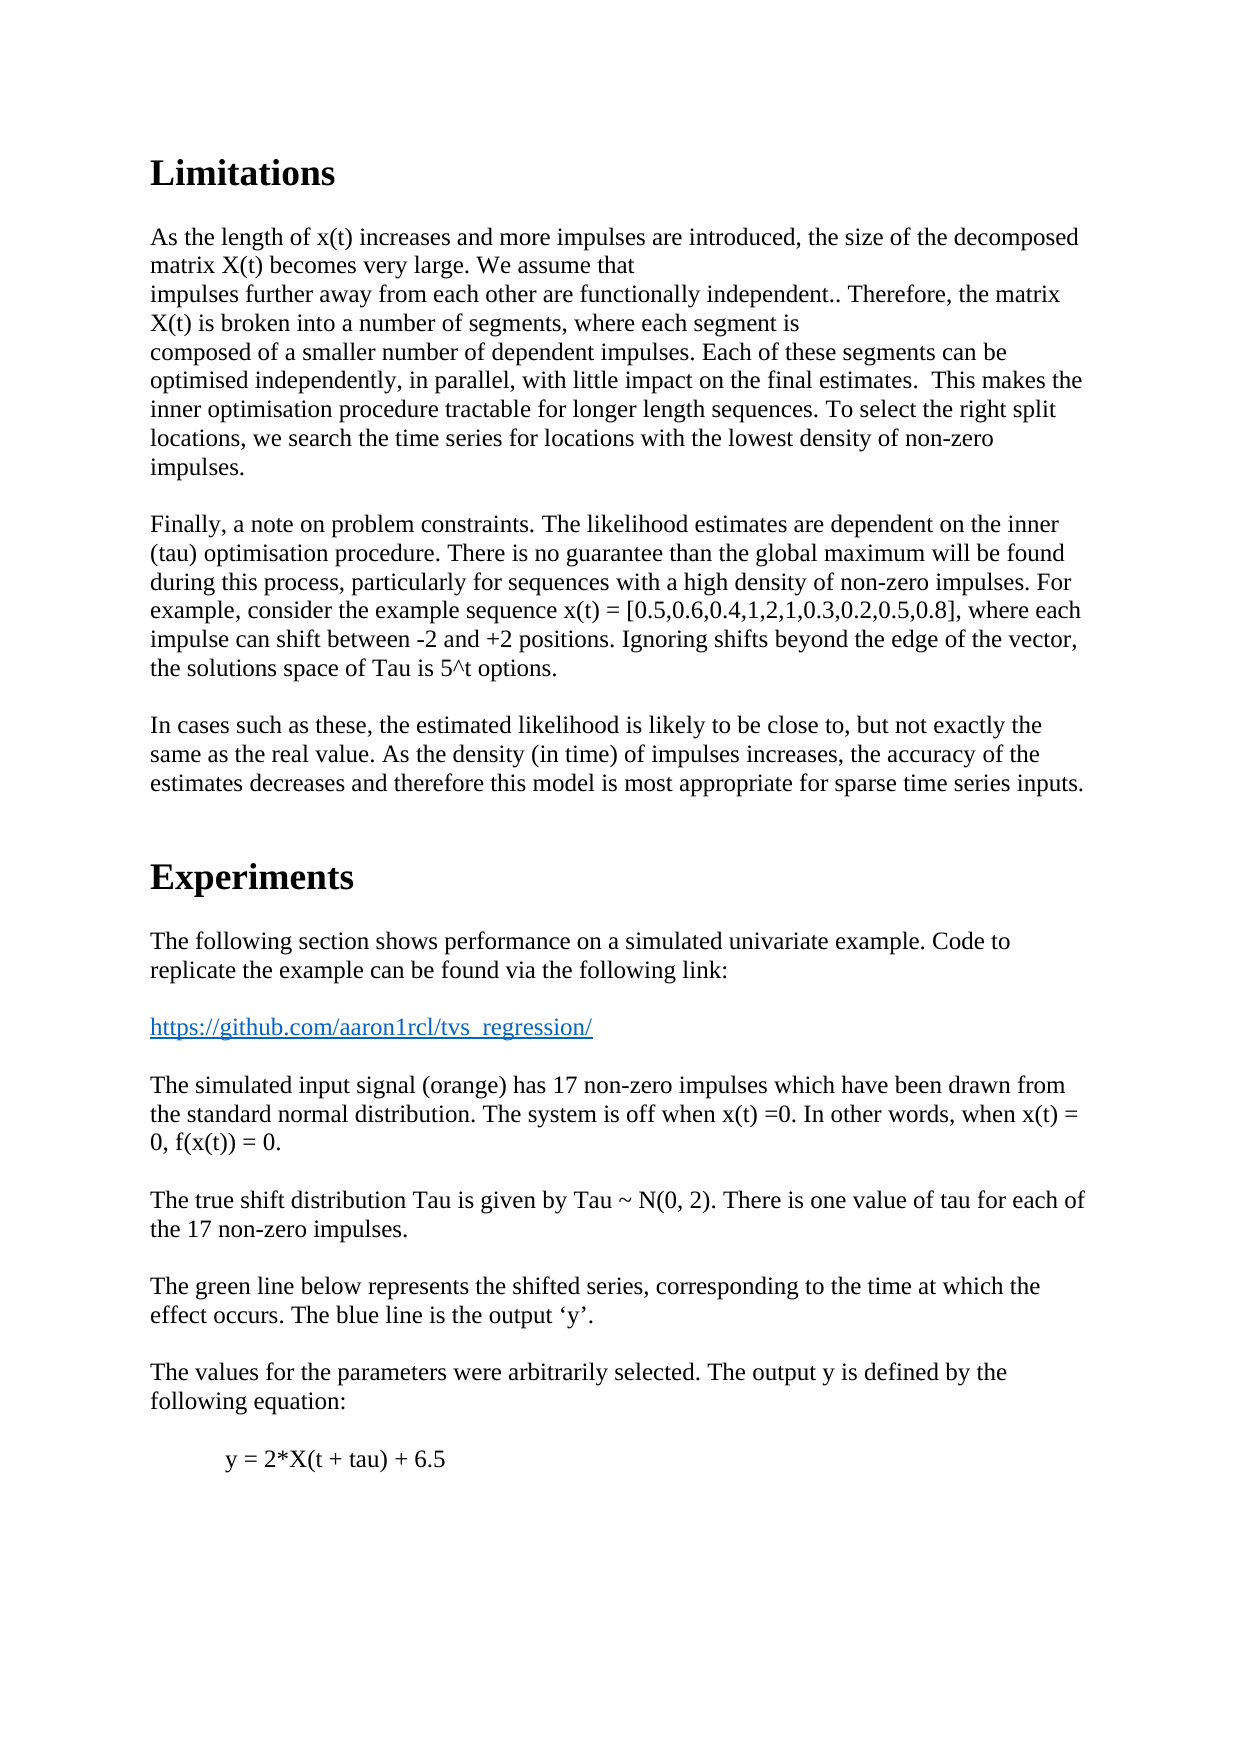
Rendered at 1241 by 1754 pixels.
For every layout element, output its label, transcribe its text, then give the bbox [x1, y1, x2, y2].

text As the length of x(t) increases and more impulses are introduced, the size of the decomposed matrix X(t) becomes very large. We assume that [150, 222, 1090, 279]
text In cases such as these, the estimated likelihood is likely to be close to, but not exactly the same as the real value. As the density (in time) of impulses increases, the accuracy of the estimates decreases and therefore this model is most appropriate for sparse time series inputs. [150, 711, 1090, 797]
text composed of a smaller number of dependent impulses. Each of these segments can be optimised independently, in parallel, with little impact on the final estimates. This makes the inner optimisation procedure tractable for longer length sequences. To select the right split locations, we search the time series for locations with the lowest density of non-zero impulses. [150, 337, 1090, 481]
text Finally, a note on problem constraints. The likelihood estimates are dependent on the inner (tau) optimisation procedure. There is no guarantee than the global maximum will be found during this process, particularly for sequences with a high density of non-zero impulses. For example, consider the example sequence x(t) = [0.5,0.6,0.4,1,2,1,0.3,0.2,0.5,0.8], where each impulse can shift between -2 and +2 positions. Ignoring shifts beyond the edge of the vector, the solutions space of Tau is 5^t options. [150, 509, 1090, 682]
text impulses further away from each other are functionally independent.. Therefore, the matrix X(t) is broken into a number of segments, where each segment is [150, 279, 1090, 337]
text The simulated input signal (orange) has 17 non-zero impulses which have been drawn from the standard normal distribution. The system is off when x(t) =0. In other words, when x(t) = 0, f(x(t)) = 0. [150, 1070, 1090, 1156]
text The green line below represents the shifted series, corresponding to the time at which the effect occurs. The blue line is the output ‘y’. [150, 1271, 1090, 1329]
text y = 2*X(t + tau) + 6.5 [225, 1415, 1090, 1472]
text Experiments [150, 854, 1090, 897]
text The true shift distribution Tau is given by Tau ~ N(0, 2). There is one value of tau for each of the 17 non-zero impulses. [150, 1185, 1090, 1242]
text https://github.com/aaron1rcl/tvs_regression/ [150, 984, 1090, 1041]
text The values for the parameters were arbitrarily selected. The output y is defined by the following equation: [150, 1357, 1090, 1415]
text The following section shows performance on a simulated univariate example. Code to replicate the example can be found via the following link: [150, 926, 1090, 984]
text Limitations [150, 150, 1090, 193]
